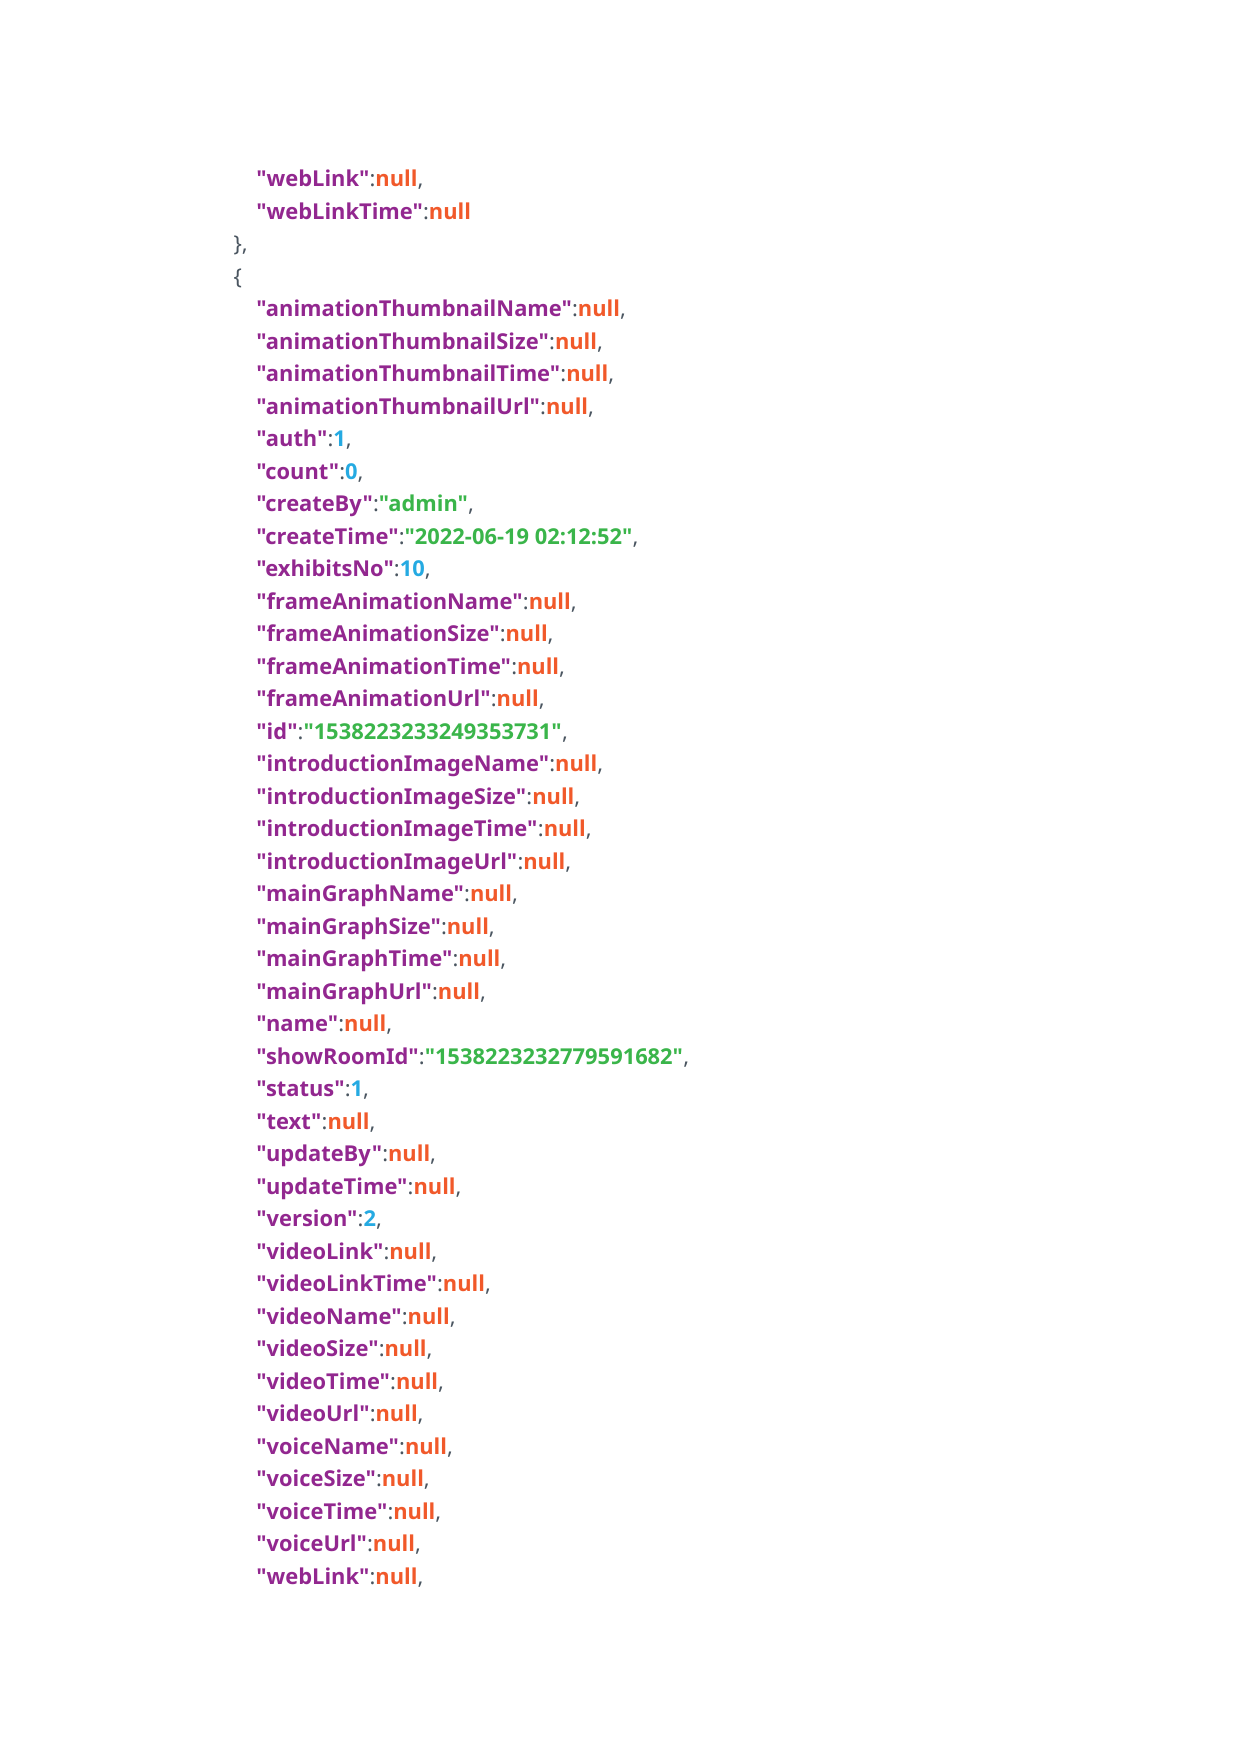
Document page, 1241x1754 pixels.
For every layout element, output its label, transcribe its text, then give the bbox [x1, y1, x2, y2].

text "status":1, [187, 1072, 1053, 1104]
text "mainGraphTime":null, [187, 942, 1053, 974]
text "updateBy":null, [187, 1137, 1053, 1169]
text "webLink":null, [187, 1559, 1053, 1592]
text "animationThumbnailSize":null, [187, 324, 1053, 357]
text "frameAnimationSize":null, [187, 617, 1053, 649]
text "frameAnimationName":null, [187, 584, 1053, 617]
text "mainGraphSize":null, [187, 909, 1053, 942]
text "auth":1, [187, 422, 1053, 454]
text "introductionImageName":null, [187, 747, 1053, 779]
text "count":0, [187, 454, 1053, 487]
text "updateTime":null, [187, 1169, 1053, 1202]
text "name":null, [187, 1007, 1053, 1039]
text "voiceUrl":null, [187, 1527, 1053, 1559]
text "text":null, [187, 1104, 1053, 1137]
text "voiceTime":null, [187, 1494, 1053, 1527]
text "voiceSize":null, [187, 1462, 1053, 1494]
text "animationThumbnailTime":null, [187, 357, 1053, 389]
text "videoTime":null, [187, 1364, 1053, 1397]
text "webLinkTime":null [187, 194, 1053, 227]
text "animationThumbnailName":null, [187, 292, 1053, 324]
text }, [187, 227, 1053, 259]
text "frameAnimationTime":null, [187, 649, 1053, 682]
text { [187, 259, 1053, 292]
text "introductionImageUrl":null, [187, 844, 1053, 877]
text "webLink":null, [187, 162, 1053, 194]
text "version":2, [187, 1202, 1053, 1234]
text "videoLinkTime":null, [187, 1267, 1053, 1299]
text "introductionImageSize":null, [187, 779, 1053, 812]
text "videoUrl":null, [187, 1397, 1053, 1429]
text "id":"1538223233249353731", [187, 714, 1053, 747]
text "videoSize":null, [187, 1332, 1053, 1364]
text "showRoomId":"1538223232779591682", [187, 1039, 1053, 1072]
text "videoName":null, [187, 1299, 1053, 1332]
text "introductionImageTime":null, [187, 812, 1053, 844]
text "mainGraphUrl":null, [187, 974, 1053, 1007]
text "animationThumbnailUrl":null, [187, 389, 1053, 422]
text "mainGraphName":null, [187, 877, 1053, 909]
text "exhibitsNo":10, [187, 552, 1053, 584]
text "createTime":"2022-06-19 02:12:52", [187, 519, 1053, 552]
text "createBy":"admin", [187, 487, 1053, 519]
text "voiceName":null, [187, 1429, 1053, 1462]
text "videoLink":null, [187, 1234, 1053, 1267]
text "frameAnimationUrl":null, [187, 682, 1053, 714]
